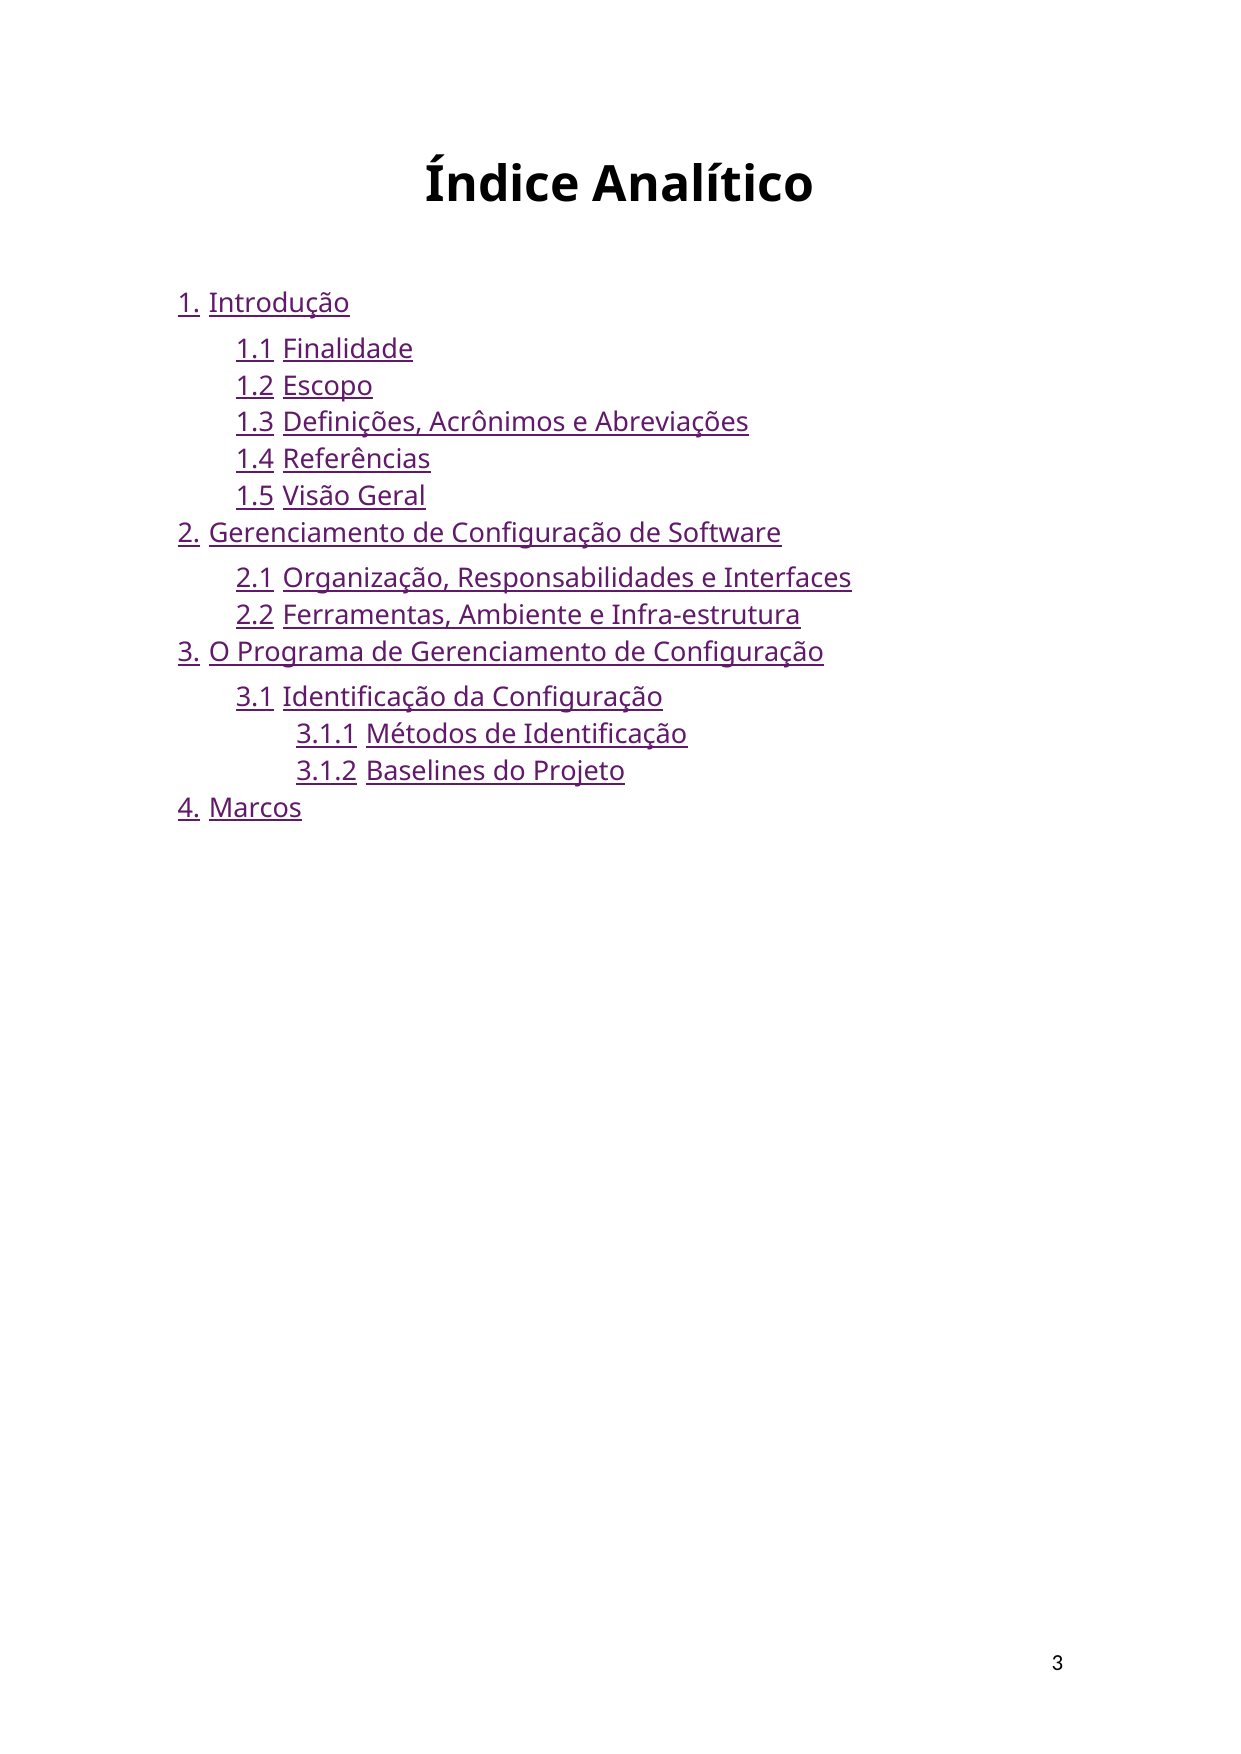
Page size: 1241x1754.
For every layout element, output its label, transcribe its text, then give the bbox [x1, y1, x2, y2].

text 3.1.1 Métodos de Identificação [296, 714, 1063, 751]
text 1.1 Finalidade [236, 329, 963, 366]
text 1.2 Escopo [236, 366, 963, 403]
text 4. Marcos [177, 788, 963, 825]
text 3.1.2 Baselines do Projeto [296, 751, 1063, 788]
text 1.3 Definições, Acrônimos e Abreviações [236, 403, 963, 440]
text 3.1 Identificação da Configuração [236, 678, 963, 714]
text 2.1 Organização, Responsabilidades e Interfaces [236, 559, 963, 596]
text 1.4 Referências [236, 440, 963, 477]
text 1.5 Visão Geral [236, 477, 963, 513]
text 3. O Programa de Gerenciamento de Configuração [177, 632, 963, 669]
text 2. Gerenciamento de Configuração de Software [177, 513, 963, 550]
text 1. Introdução [177, 284, 963, 321]
text 2.2 Ferramentas, Ambiente e Infra-estrutura [236, 596, 963, 632]
text Índice Analítico [177, 148, 1063, 216]
